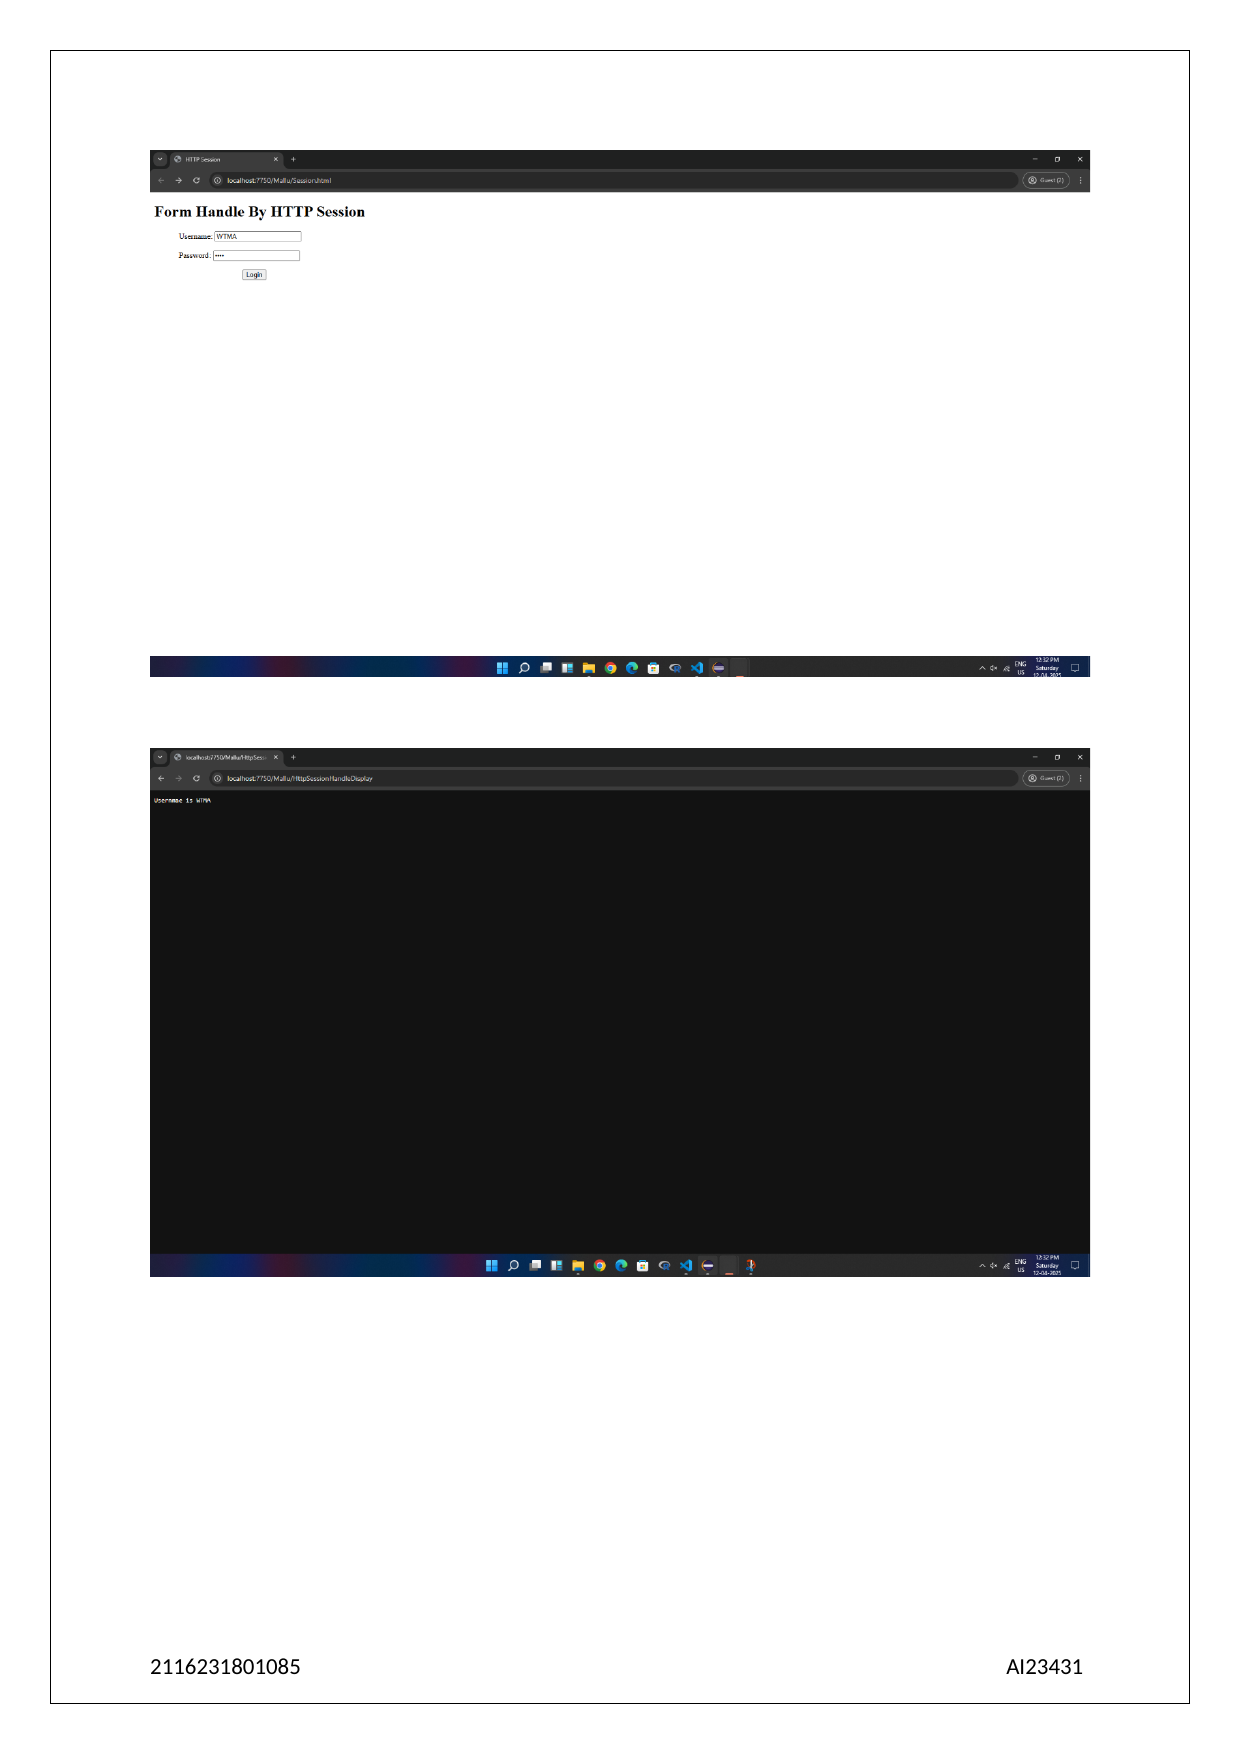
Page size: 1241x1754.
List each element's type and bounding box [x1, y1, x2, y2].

picture [150, 748, 1091, 1277]
picture [150, 150, 1091, 677]
